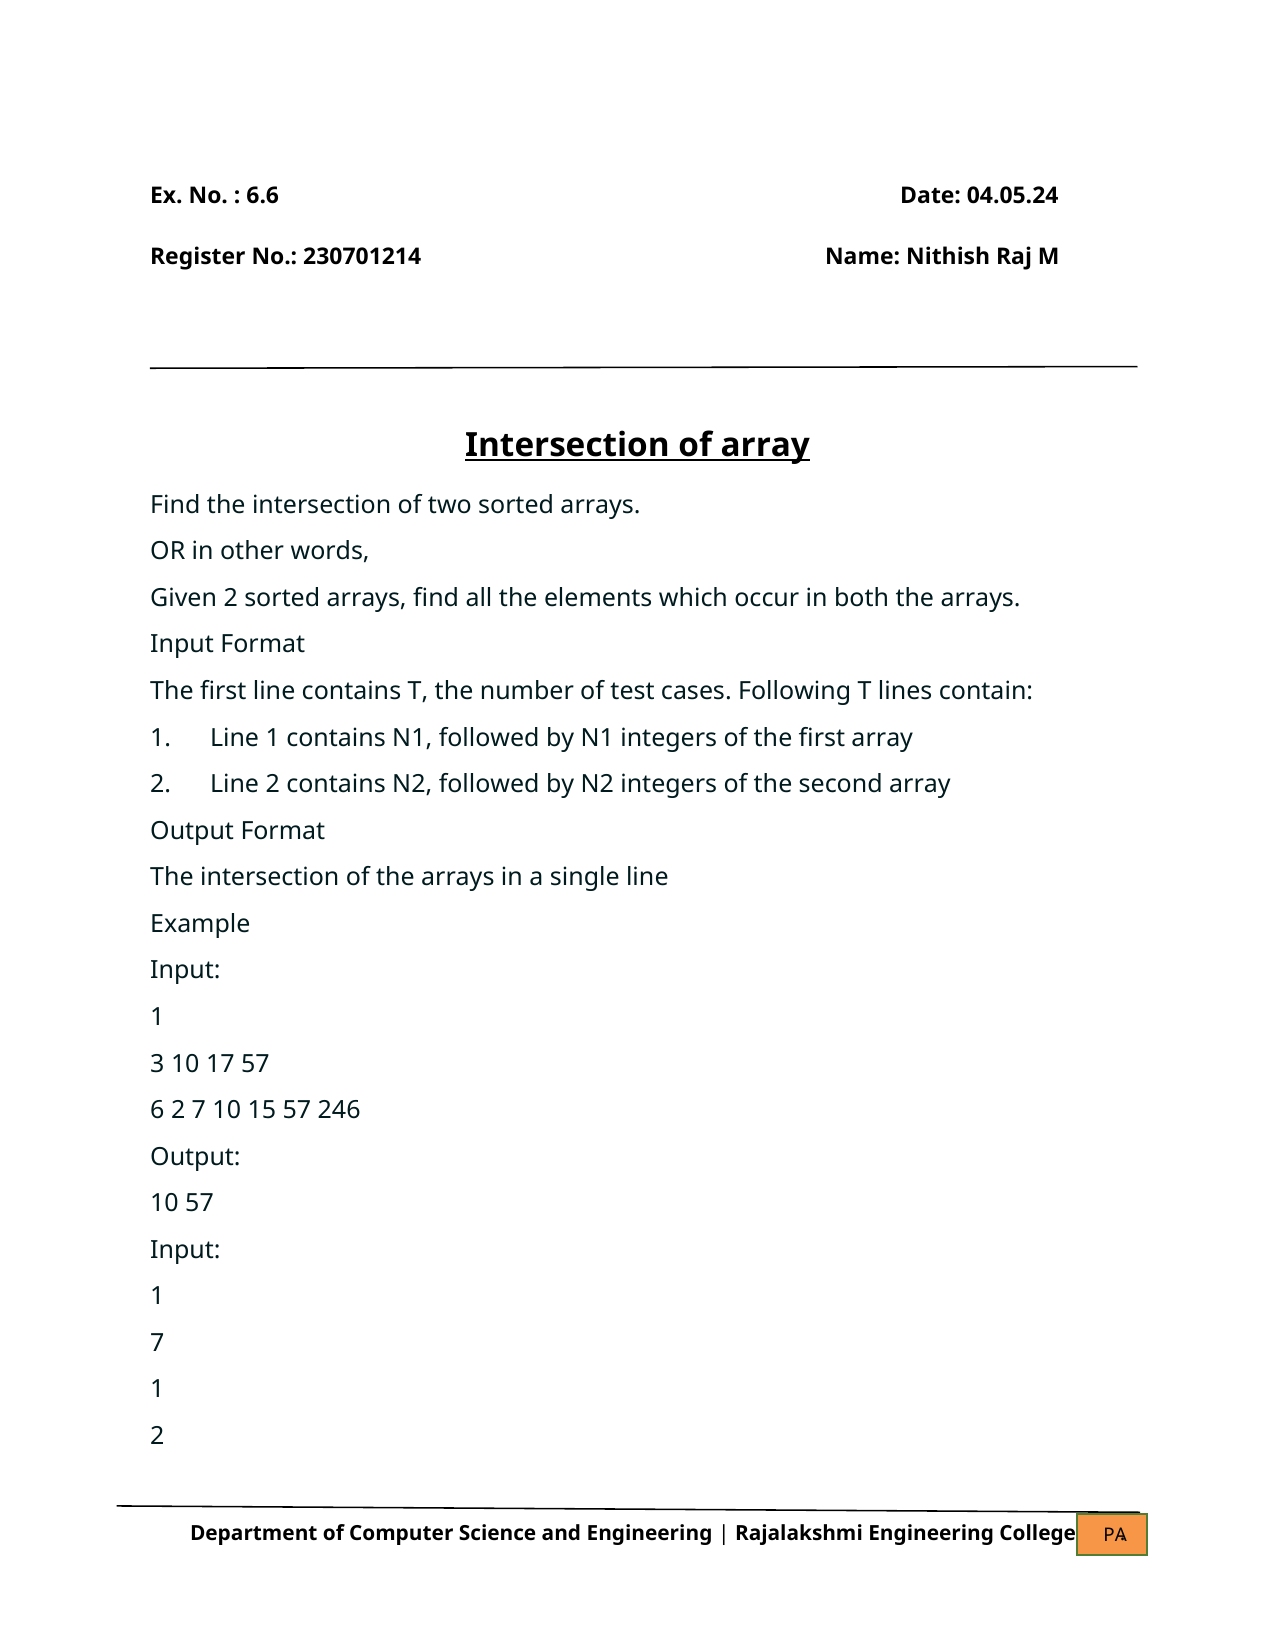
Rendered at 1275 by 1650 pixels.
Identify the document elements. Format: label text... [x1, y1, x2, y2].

text Input Format [150, 626, 1125, 660]
text The intersection of the arrays in a single line [150, 859, 1125, 893]
text Input: [150, 952, 1125, 986]
text 3 10 17 57 [150, 1045, 1125, 1079]
text Example [150, 906, 1125, 939]
text Input: [150, 1231, 1125, 1266]
text Find the intersection of two sorted arrays. [150, 486, 1125, 521]
text Intersection of array [150, 421, 1125, 466]
text OR in other words, [150, 533, 1125, 567]
text 2 [150, 1418, 1125, 1452]
text Register No.: 230701214 Name: Nithish Raj M [150, 239, 1125, 271]
text 1 [150, 1371, 1125, 1405]
text Given 2 sorted arrays, find all the elements which occur in both the arrays. [150, 579, 1125, 614]
text 10 57 [150, 1185, 1125, 1219]
text 7 [150, 1324, 1125, 1359]
text 1 [150, 1278, 1125, 1312]
text 2. Line 2 contains N2, followed by N2 integers of the second array [150, 766, 1125, 800]
text 6 2 7 10 15 57 246 [150, 1092, 1125, 1126]
text Output Format [150, 812, 1125, 846]
text 1 [150, 999, 1125, 1033]
text Ex. No. : 6.6 Date: 04.05.24 [150, 179, 1125, 210]
text 1. Line 1 contains N1, followed by N1 integers of the first array [150, 719, 1125, 753]
text The first line contains T, the number of test cases. Following T lines contain: [150, 673, 1125, 707]
text Output: [150, 1138, 1125, 1172]
